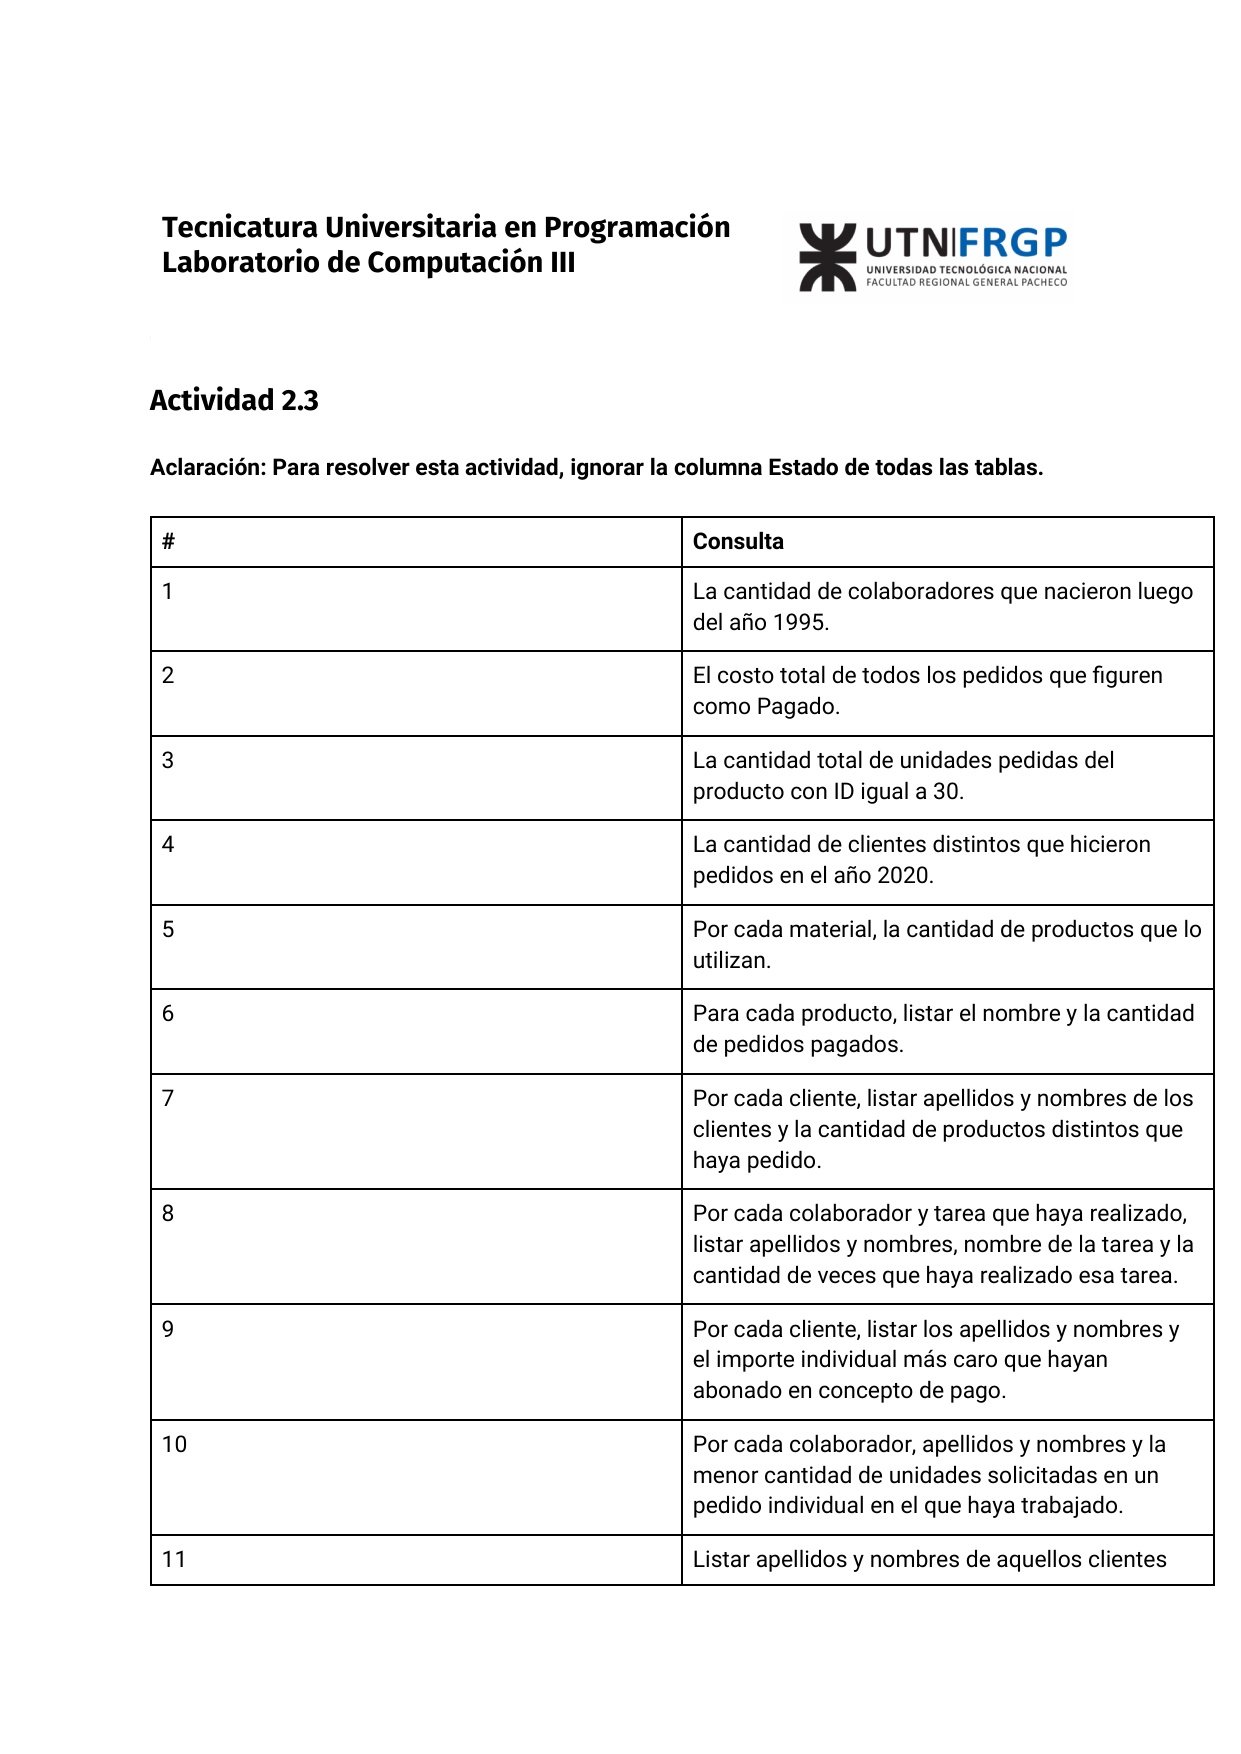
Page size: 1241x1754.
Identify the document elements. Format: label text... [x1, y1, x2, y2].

table_cell 11 [152, 1536, 681, 1584]
table_header # [152, 518, 681, 566]
table_cell Por cada colaborador y tarea que haya realizado, listar apellidos y nombres, nombre de la tarea y la cantidad de veces que haya realizado esa tarea. [683, 1190, 1213, 1303]
table_header [769, 200, 1089, 336]
table_cell La cantidad total de unidades pedidas del producto con ID igual a 30. [683, 737, 1213, 819]
table_cell El costo total de todos los pedidos que figuren como Pagado. [683, 652, 1213, 735]
table_cell La cantidad de colaboradores que nacieron luego del año 1995. [683, 568, 1213, 650]
picture [783, 210, 1075, 305]
table_cell 8 [152, 1190, 681, 1303]
table_cell Por cada cliente, listar apellidos y nombres de los clientes y la cantidad de productos distintos que haya pedido. [683, 1075, 1213, 1188]
table_cell Por cada cliente, listar los apellidos y nombres y el importe individual más caro que hayan abonado en concepto de pago. [683, 1305, 1213, 1418]
table_cell 10 [152, 1421, 681, 1534]
table_cell 2 [152, 652, 681, 735]
text Aclaración: Para resolver esta actividad, ignorar la columna Estado de todas las tablas. [150, 454, 1090, 481]
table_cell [683, 1536, 1213, 1584]
table_header Tecnicatura Universitaria en Programación Laboratorio de Computación III [151, 200, 768, 336]
text Actividad 2.3 [150, 383, 1090, 418]
table_cell 1 [152, 568, 681, 650]
table_cell Para cada producto, listar el nombre y la cantidad de pedidos pagados. [683, 990, 1213, 1073]
table_cell 5 [152, 906, 681, 988]
table_cell 4 [152, 821, 681, 904]
table_cell Por cada material, la cantidad de productos que lo utilizan. [683, 906, 1213, 988]
table_cell Por cada colaborador, apellidos y nombres y la menor cantidad de unidades solicitadas en un pedido individual en el que haya trabajado. [683, 1421, 1213, 1534]
table_cell 7 [152, 1075, 681, 1188]
table_cell 3 [152, 737, 681, 819]
table_header Consulta [683, 518, 1213, 566]
table_cell 9 [152, 1305, 681, 1418]
table_cell La cantidad de clientes distintos que hicieron pedidos en el año 2020. [683, 821, 1213, 904]
table_cell 6 [152, 990, 681, 1073]
